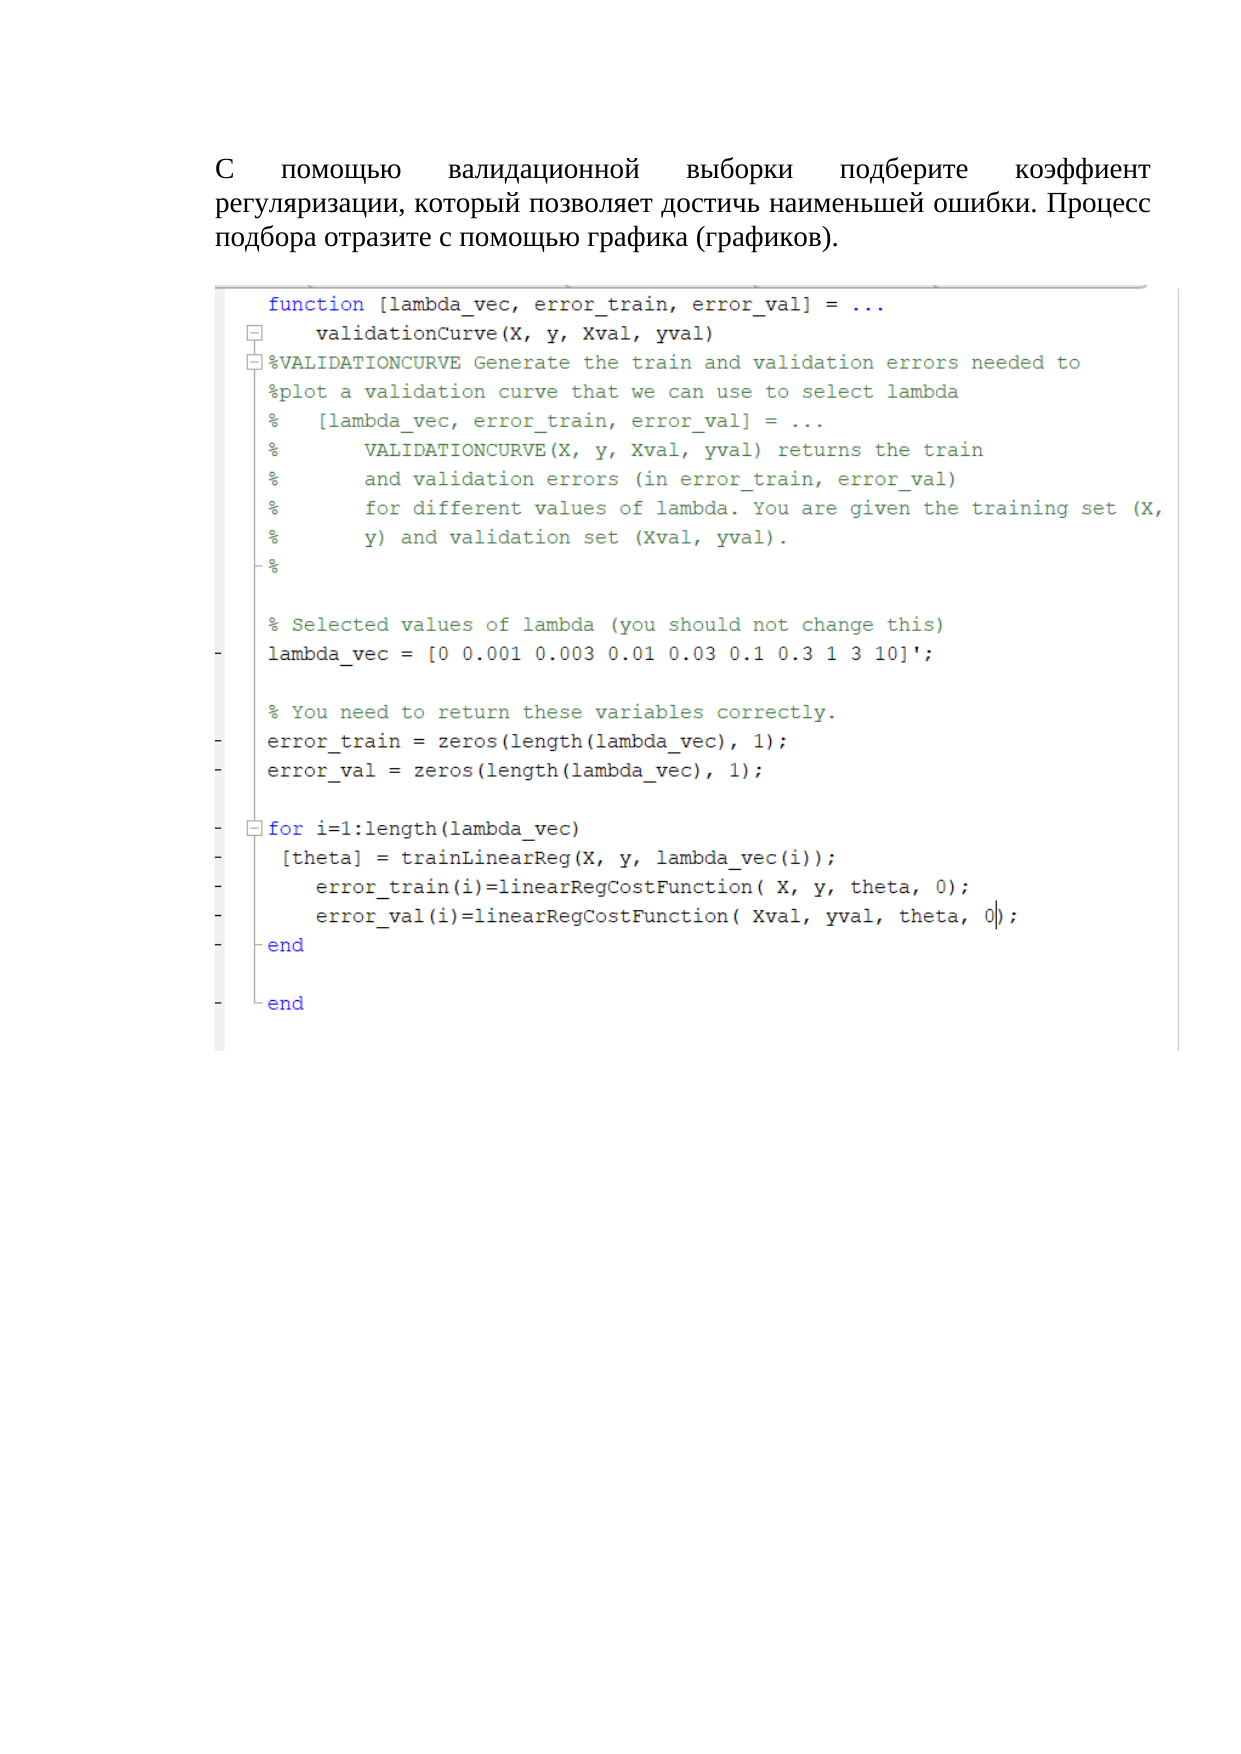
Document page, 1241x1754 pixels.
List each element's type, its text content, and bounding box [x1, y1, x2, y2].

picture [214, 285, 1190, 1051]
text С помощью валидационной выборки подберите коэффиент регуляризации, который позволяет достичь наименьшей ошибки. Процесс подбора отразите с помощью графика (графиков). [215, 152, 1152, 252]
